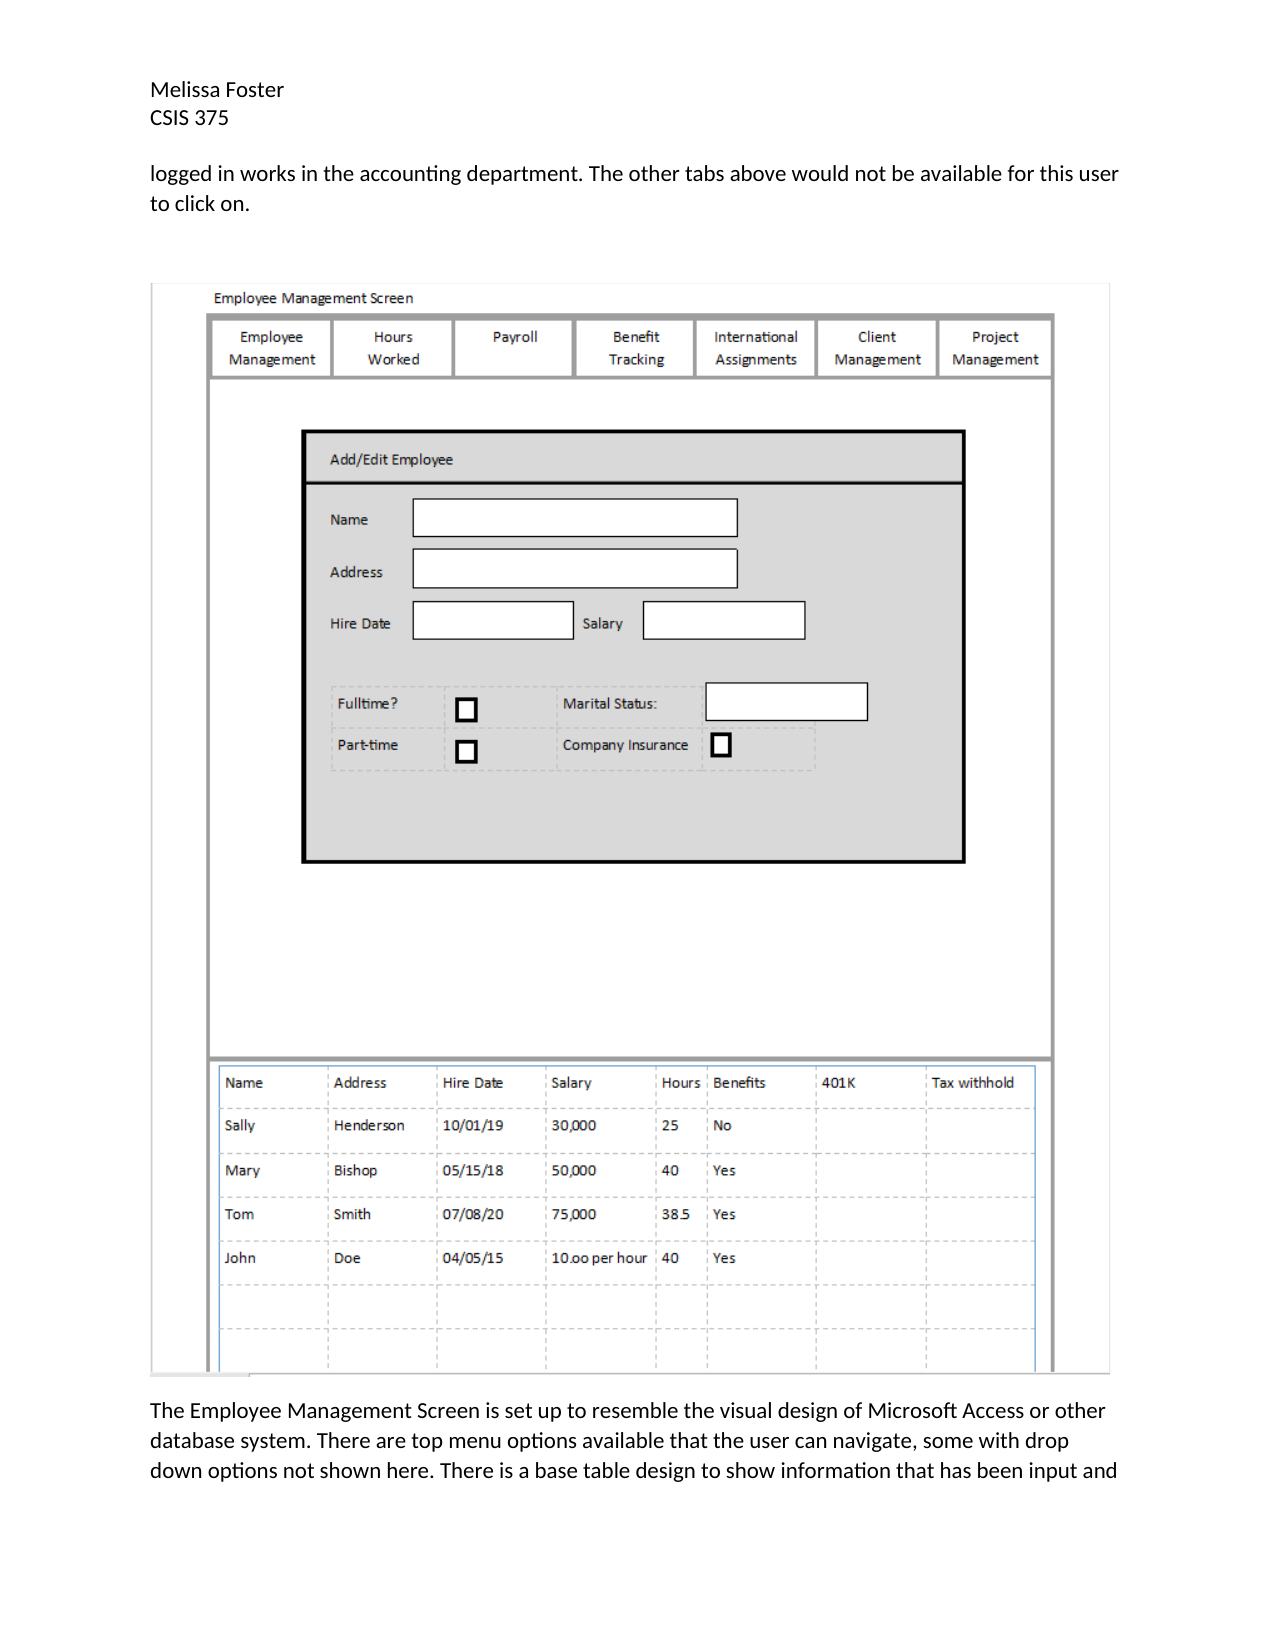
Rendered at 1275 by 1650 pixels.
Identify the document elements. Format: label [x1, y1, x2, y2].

text [150, 159, 1125, 217]
text [150, 1396, 1125, 1484]
picture [150, 283, 1110, 1377]
